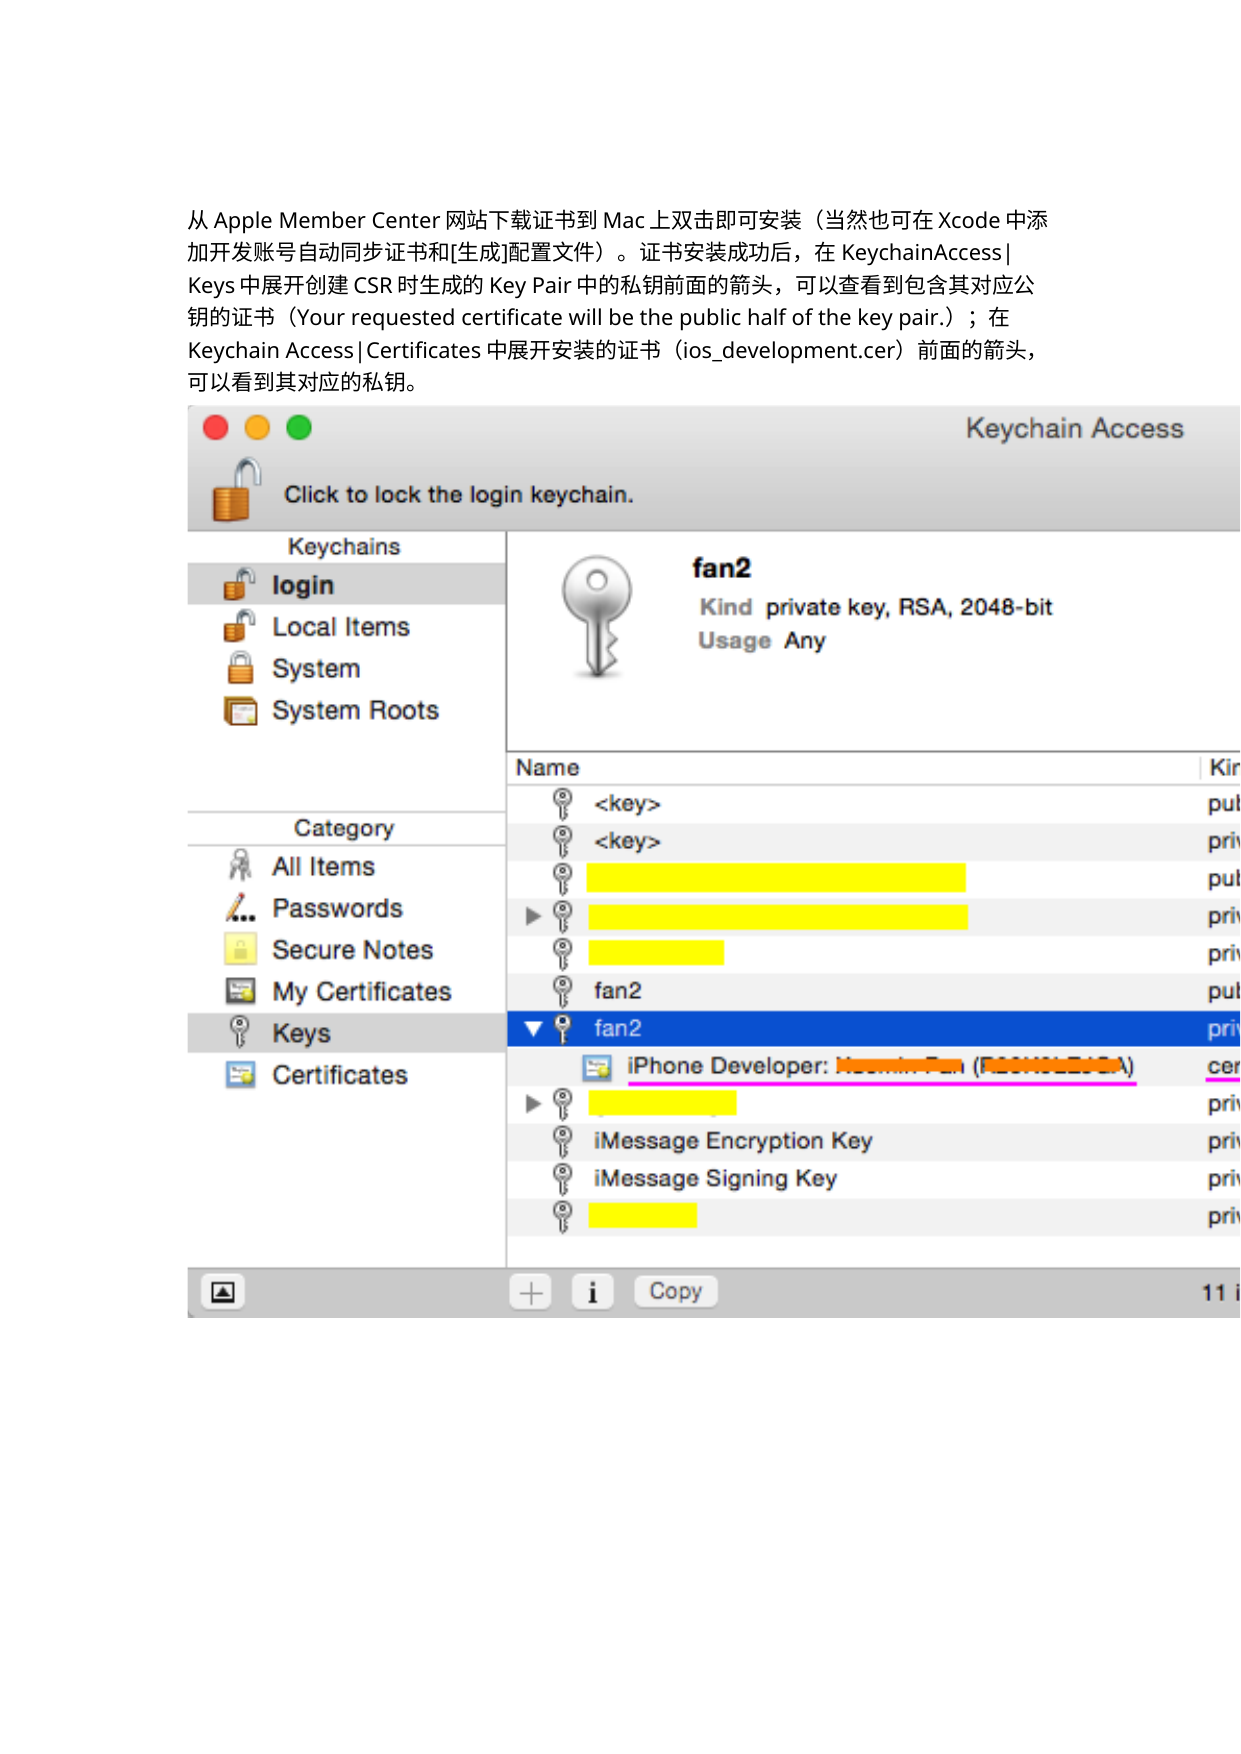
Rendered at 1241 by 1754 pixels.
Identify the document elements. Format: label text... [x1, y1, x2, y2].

picture [187, 405, 1241, 1318]
text 从Apple Member Center网站下载证书到Mac上双击即可安装（当然也可在Xcode中添加开发账号自动同步证书和[生成]配置文件）。证书安装成功后，在 KeychainAccess|Keys中展开创建CSR时生成的Key Pair中的私钥前面的箭头，可以查看到包含其对应公钥的证书（Your requested certificate will be the public half of the key pair.）；在Keychain Access|Certificates中展开安装的证书（ios_development.cer）前面的箭头，可以看到其对应的私钥。 [187, 202, 1053, 397]
